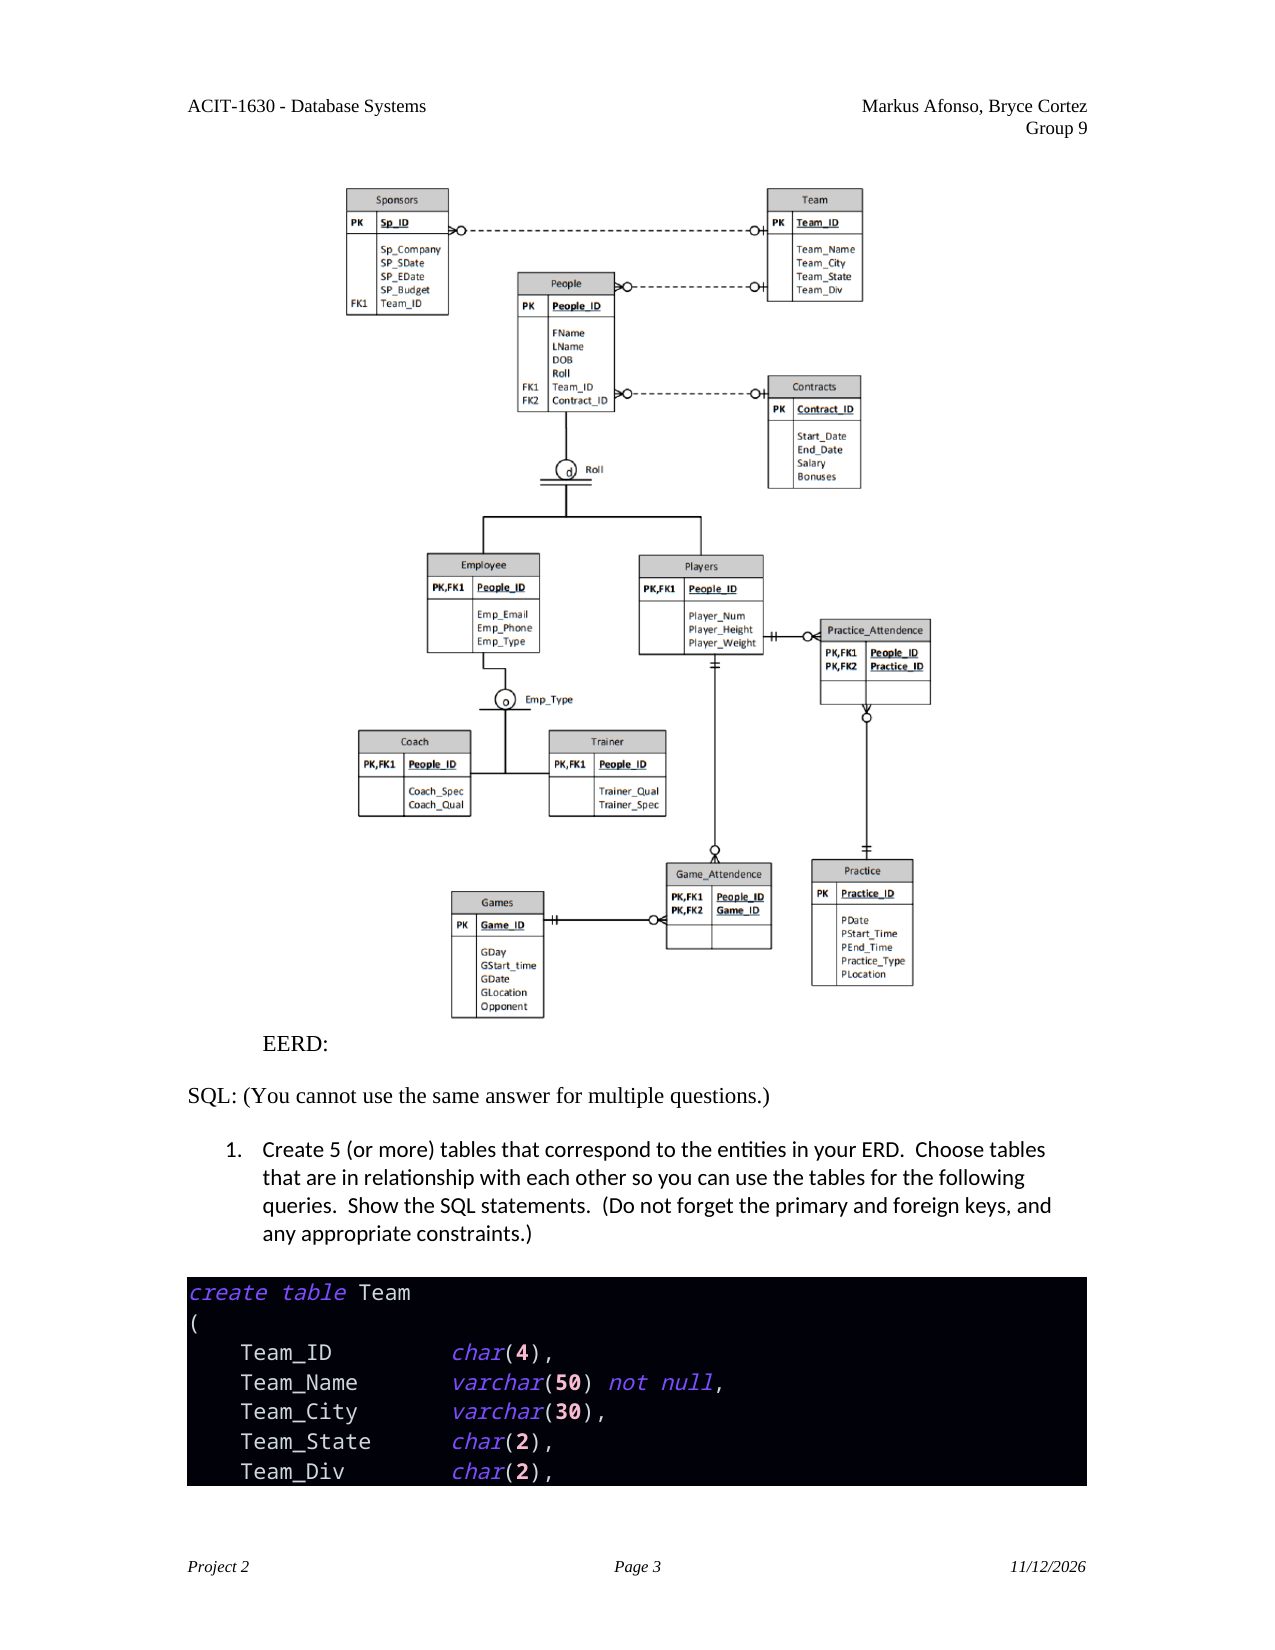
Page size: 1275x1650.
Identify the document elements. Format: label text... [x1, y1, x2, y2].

text SQL: (You cannot use the same answer for multiple questions.) [187, 1083, 1087, 1109]
text Team_City varchar(30), [187, 1396, 1087, 1426]
text Team_Div char(2), [187, 1456, 1087, 1486]
text create table Team [187, 1277, 1087, 1307]
text Team_State char(2), [187, 1426, 1087, 1456]
picture [336, 150, 965, 1050]
text ( [187, 1307, 1087, 1337]
list Create 5 (or more) tables that correspond to the entities in your ERD. Choose tables that are in relationship with each other so you can use the tables for the following queries. Show the SQL statements. (Do not forget the primary and foreign keys, and any appropriate constraints.) [225, 1135, 1087, 1247]
text Team_ID char(4), [187, 1337, 1087, 1367]
text Team_Name varchar(50) not null, [187, 1367, 1087, 1396]
